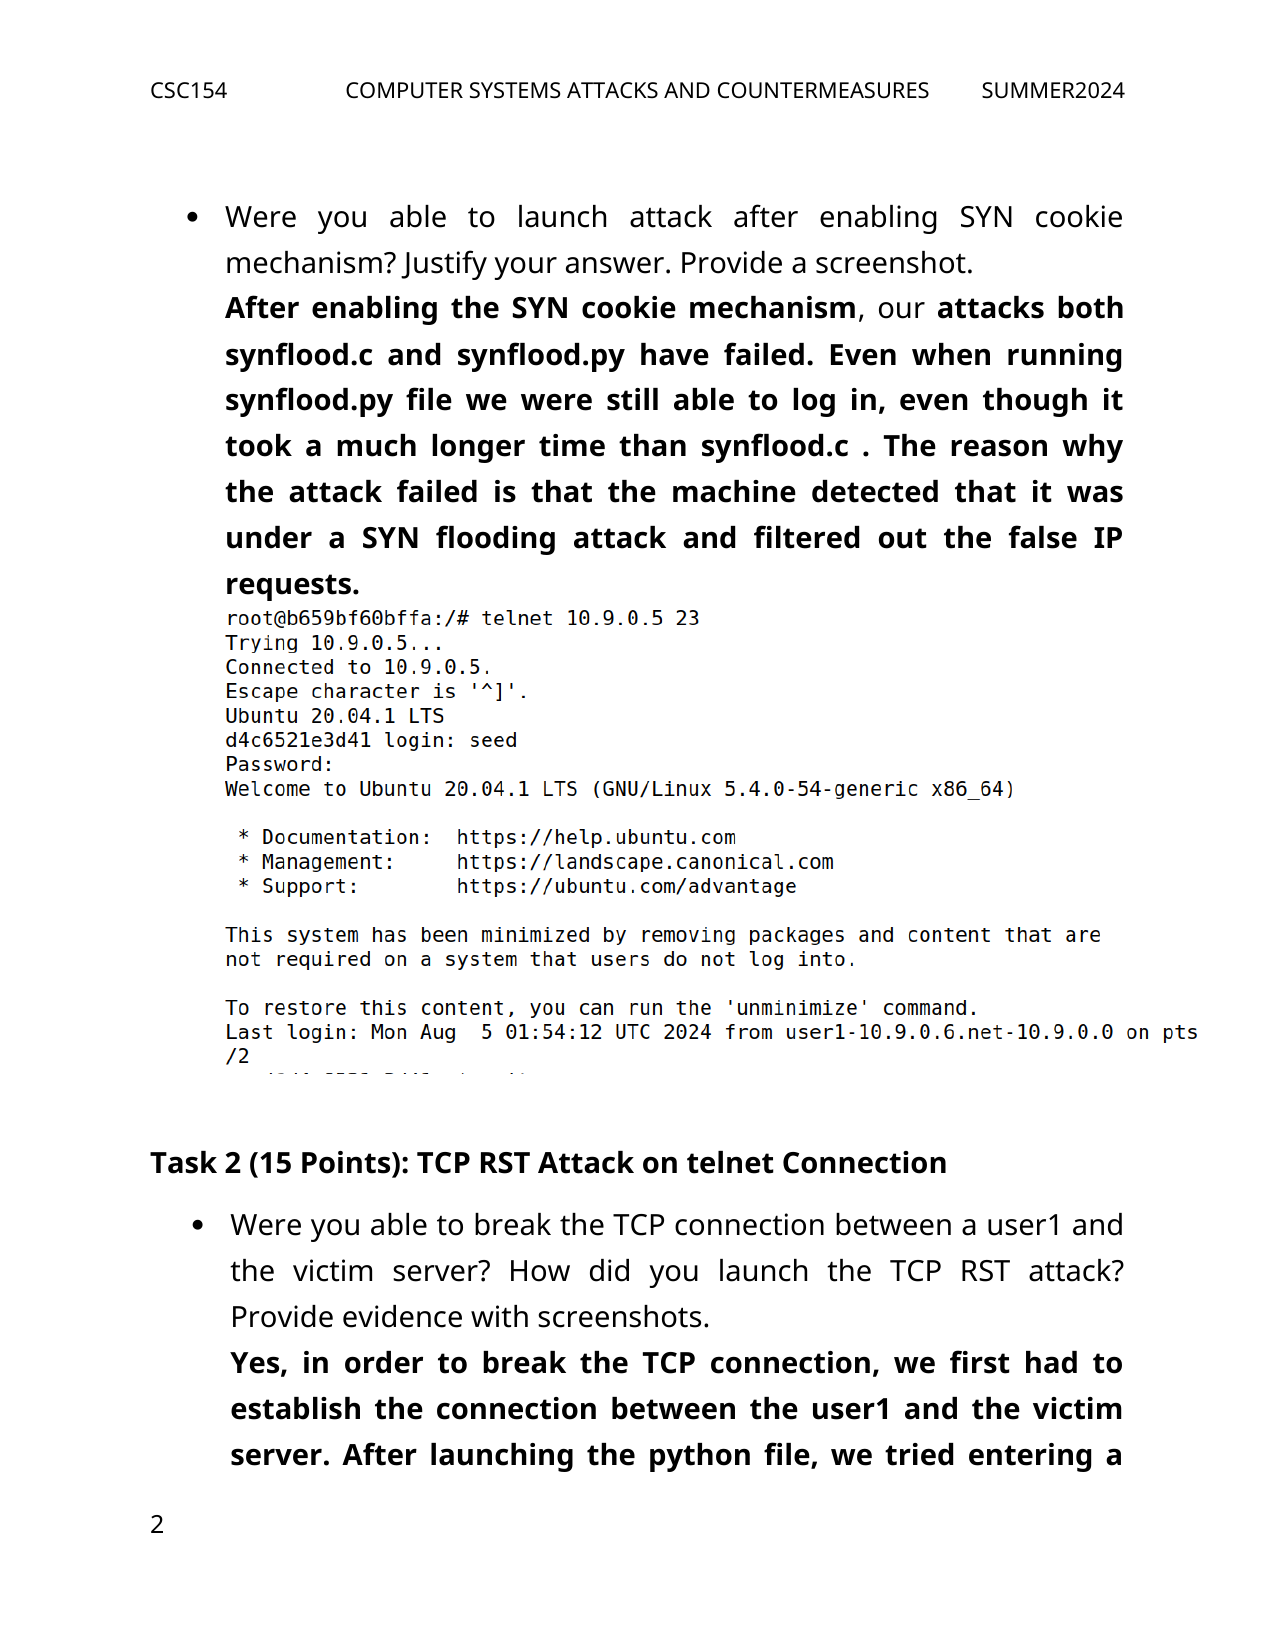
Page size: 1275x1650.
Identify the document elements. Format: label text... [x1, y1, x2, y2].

list Were you able to launch attack after enabling SYN cookie mechanism? Justify your answer. Provide a screenshot. [187, 196, 1125, 282]
picture [225, 609, 1200, 1074]
list Were you able to break the TCP connection between a user1 and the victim server? How did you launch the TCP RST attack? Provide evidence with screenshots. [193, 1204, 1125, 1336]
list After enabling the SYN cookie mechanism, our attacks both synflood.c and synflood.py have failed. Even when running synflood.py file we were still able to log in, even though it took a much longer time than synflood.c . The reason why the attack failed is that the machine detected that it was under a SYN flooding attack and filtered out the false IP requests. [225, 288, 1125, 603]
text Task 2 (15 Points): TCP RST Attack on telnet Connection [150, 1142, 1125, 1182]
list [230, 1342, 1125, 1474]
